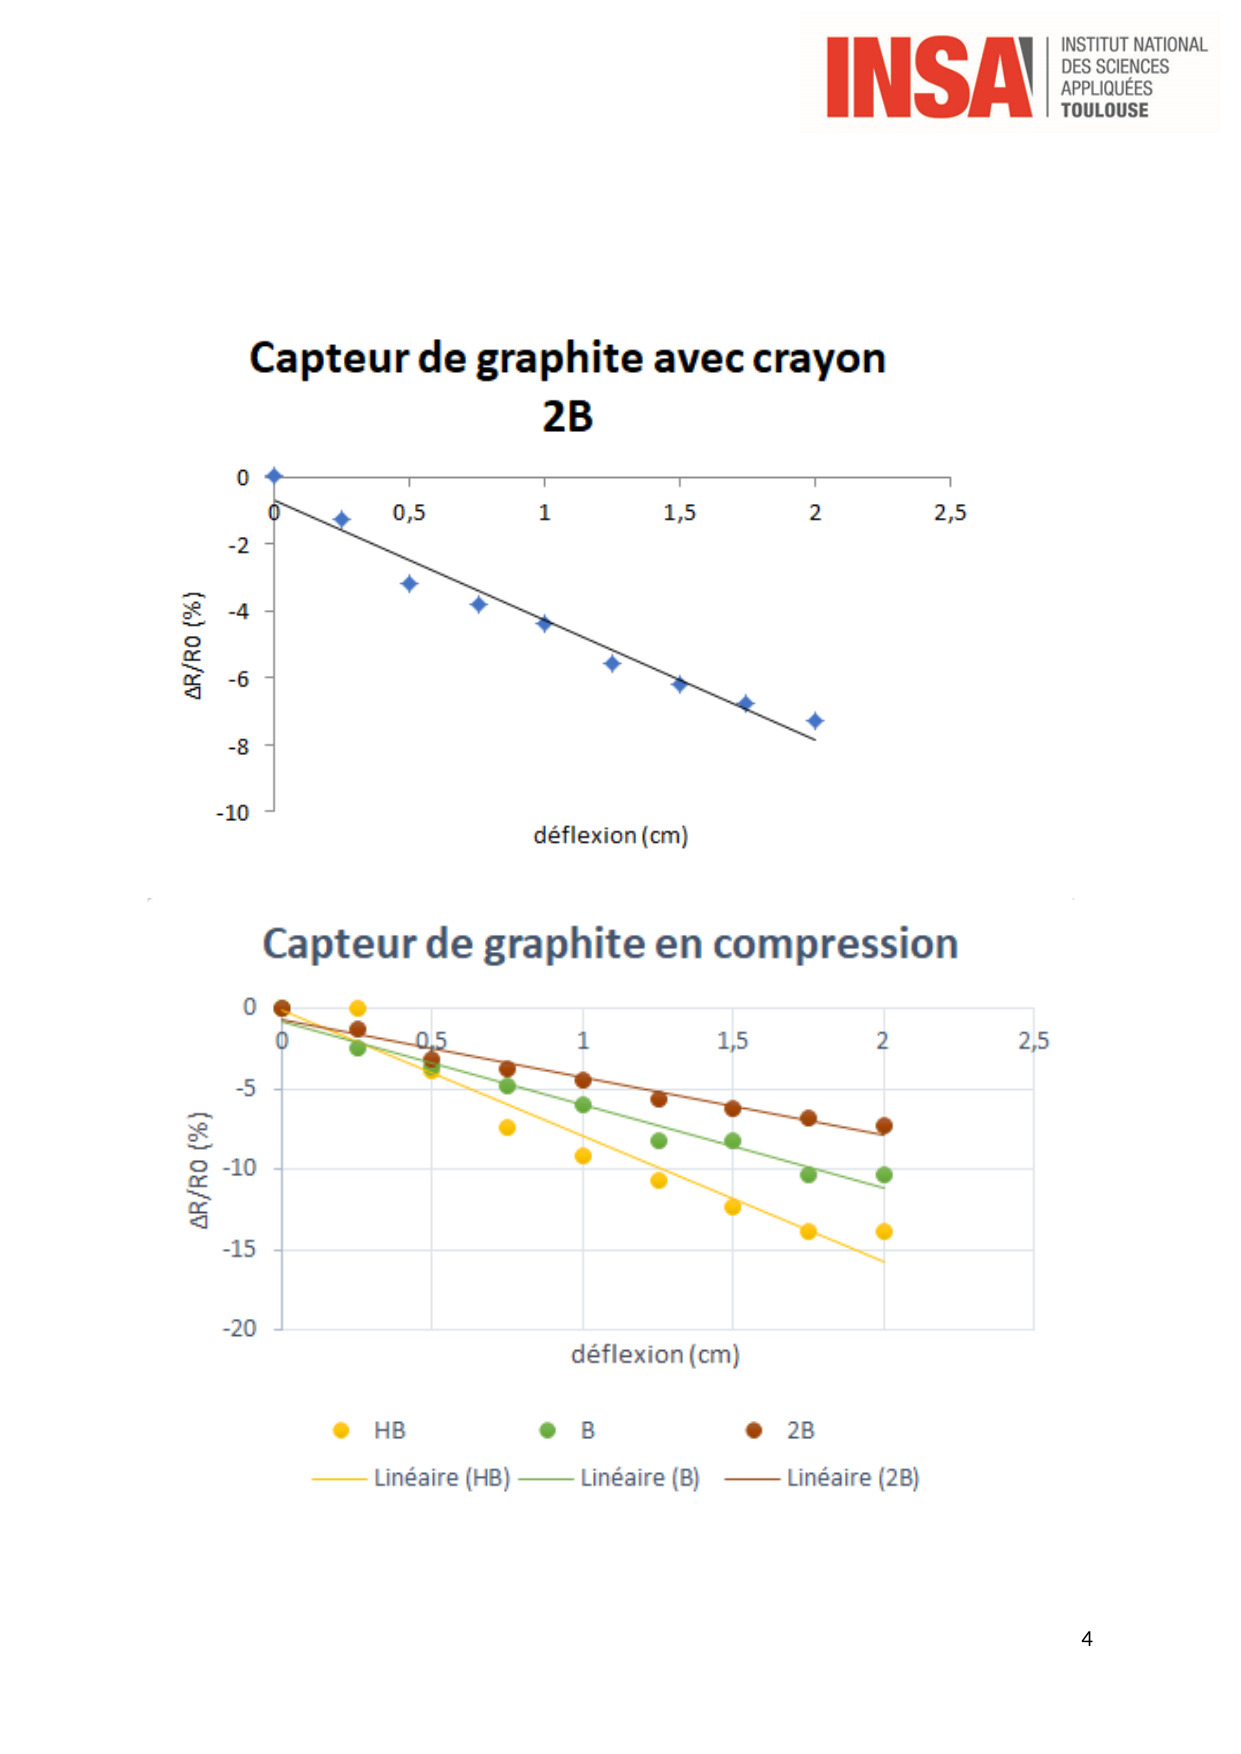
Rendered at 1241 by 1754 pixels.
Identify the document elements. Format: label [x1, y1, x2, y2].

picture [798, 10, 1220, 133]
picture [147, 843, 1075, 1454]
picture [147, 257, 995, 825]
